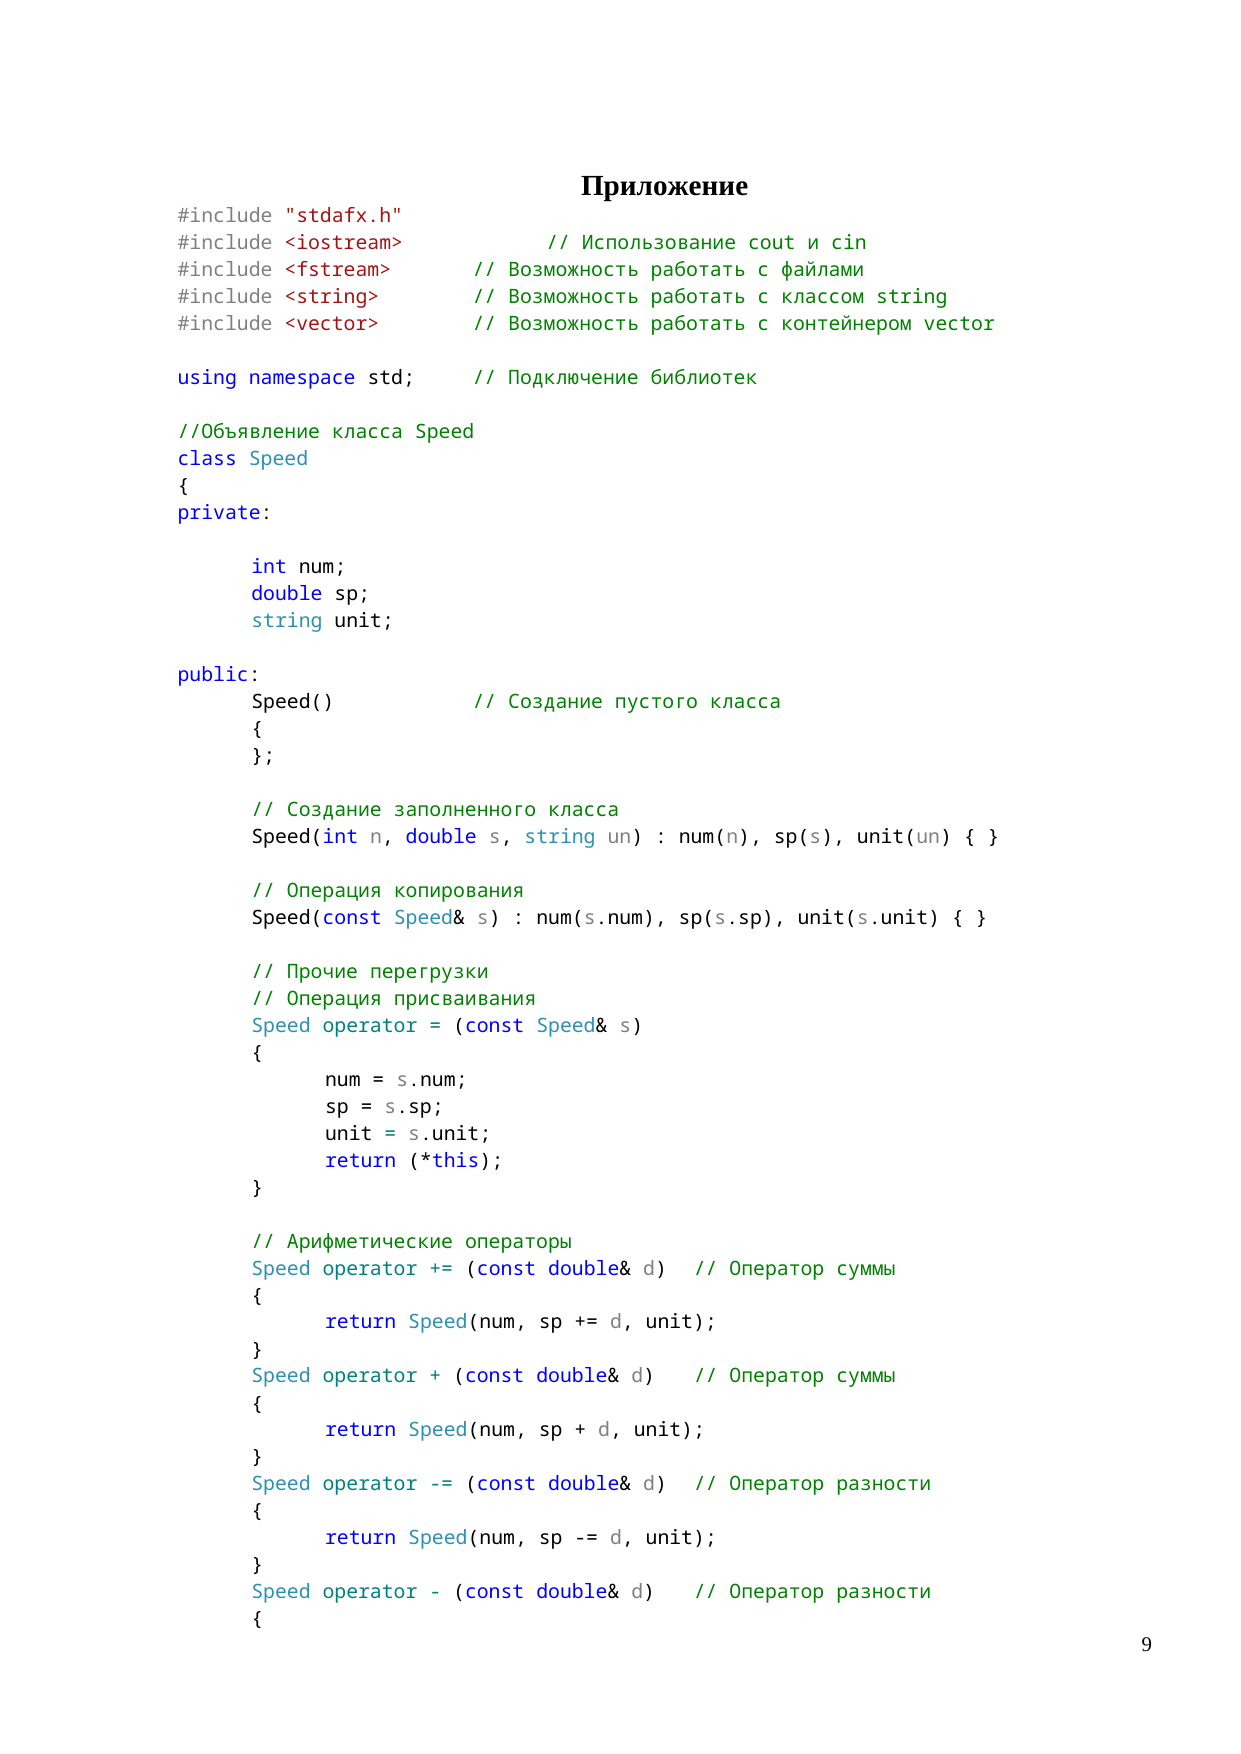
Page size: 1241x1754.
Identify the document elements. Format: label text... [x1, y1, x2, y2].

text Speed operator -= (const double& d) // Оператор разности [177, 1470, 1152, 1497]
text #include <iostream> // Использование cout и cin [177, 229, 1152, 256]
text public: [177, 660, 1152, 687]
text // Арифметические операторы [177, 1227, 1152, 1254]
text Speed operator = (const Speed& s) [177, 1011, 1152, 1038]
text { [177, 1281, 1152, 1308]
text } [177, 1335, 1152, 1362]
text double sp; [177, 579, 1152, 606]
text unit = s.unit; [177, 1119, 1152, 1146]
text Приложение [177, 168, 1152, 202]
text //Объявление класса Speed [177, 417, 1152, 444]
text return Speed(num, sp -= d, unit); [177, 1524, 1152, 1551]
text class Speed [177, 444, 1152, 471]
text { [177, 471, 1152, 498]
text } [177, 1173, 1152, 1200]
text return Speed(num, sp + d, unit); [177, 1416, 1152, 1443]
text #include <vector> // Возможность работать с контейнером vector [177, 309, 1152, 337]
text return Speed(num, sp += d, unit); [177, 1308, 1152, 1335]
text Speed(int n, double s, string un) : num(n), sp(s), unit(un) { } [177, 822, 1152, 849]
text #include "stdafx.h" [177, 202, 1152, 229]
text }; [177, 741, 1152, 768]
text // Операция присваивания [177, 984, 1152, 1011]
text Speed() // Создание пустого класса [177, 687, 1152, 714]
text Speed operator + (const double& d) // Оператор суммы [177, 1362, 1152, 1389]
text Speed operator += (const double& d) // Оператор суммы [177, 1254, 1152, 1281]
text Speed(const Speed& s) : num(s.num), sp(s.sp), unit(s.unit) { } [177, 903, 1152, 930]
text num = s.num; [177, 1065, 1152, 1092]
text #include <fstream> // Возможность работать с файлами [177, 256, 1152, 283]
text { [177, 1389, 1152, 1416]
text { [177, 1497, 1152, 1524]
text { [177, 714, 1152, 741]
text // Операция копирования [177, 876, 1152, 903]
text sp = s.sp; [177, 1092, 1152, 1119]
text #include <string> // Возможность работать с классом string [177, 283, 1152, 309]
text } [177, 1551, 1152, 1578]
text using namespace std; // Подключение библиотек [177, 363, 1152, 391]
text string unit; [177, 606, 1152, 633]
text return (*this); [177, 1146, 1152, 1173]
text // Создание заполненного класса [177, 795, 1152, 822]
text // Прочие перегрузки [177, 957, 1152, 984]
text int num; [177, 552, 1152, 579]
text { [177, 1038, 1152, 1065]
text private: [177, 498, 1152, 525]
text } [177, 1443, 1152, 1470]
text { [177, 1604, 1152, 1632]
text Speed operator - (const double& d) // Оператор разности [177, 1578, 1152, 1604]
